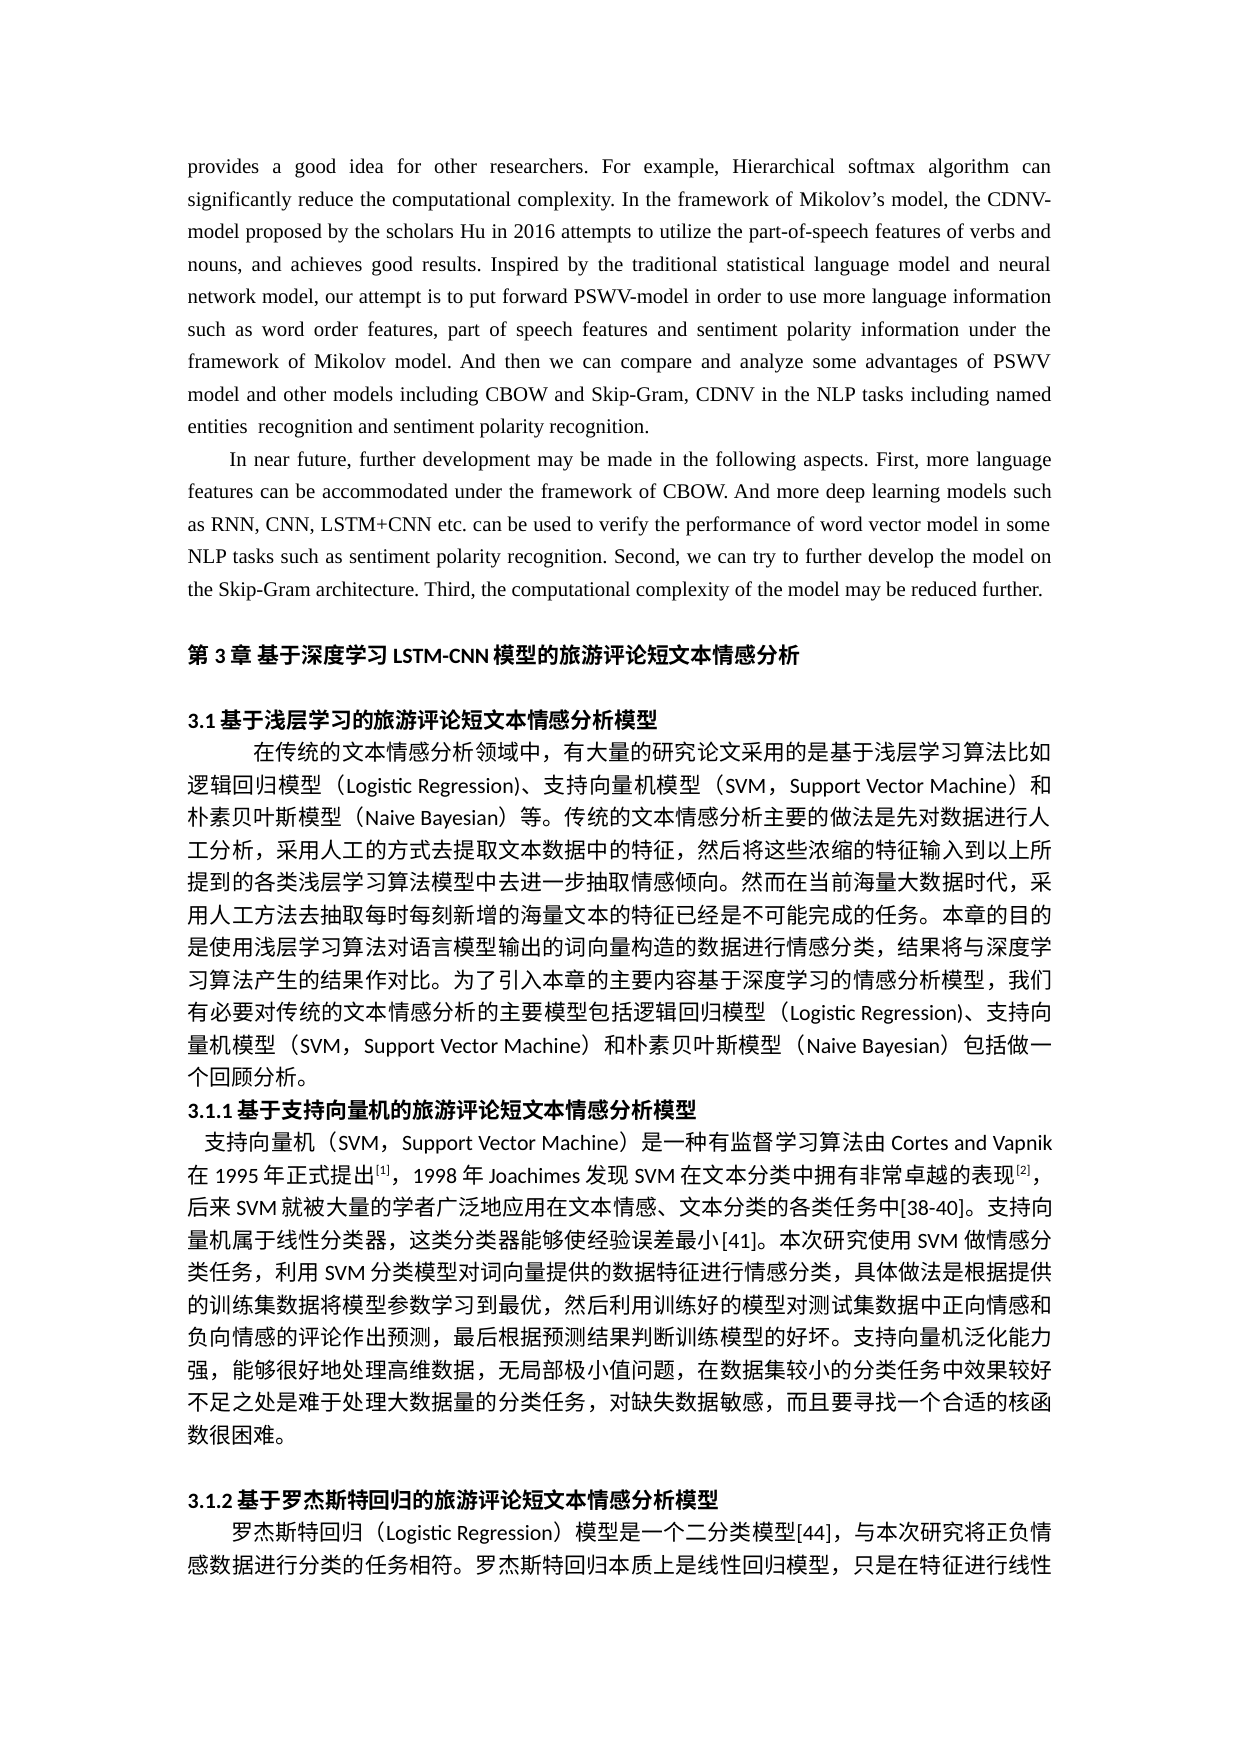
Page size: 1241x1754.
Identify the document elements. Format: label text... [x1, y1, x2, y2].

text 3.1.1 基于支持向量机的旅游评论短文本情感分析模型 [187, 1092, 1053, 1125]
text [187, 1515, 1053, 1580]
text 支持向量机（SVM，Support Vector Machine）是一种有监督学习算法由Cortes and Vapnik 在1995年正式提出[]，1998年Joachimes发现SVM在文本分类中拥有非常卓越的表现[]，后来SVM就被大量的学者广泛地应用在文本情感、文本分类的各类任务中[38-40]。支持向量机属于线性分类器，这类分类器能够使经验误差最小[41]。本次研究使用SVM 做情感分类任务，利用 SVM 分类模型对词向量提供的数据特征进行情感分类，具体做法是根据提供的训练集数据将模型参数学习到最优，然后利用训练好的模型对测试集数据中正向情感和负向情感的评论作出预测，最后根据预测结果判断训练模型的好坏。支持向量机泛化能力强，能够很好地处理高维数据，无局部极小值问题，在数据集较小的分类任务中效果较好，不足之处是难于处理大数据量的分类任务，对缺失数据敏感，而且要寻找一个合适的核函数很困难。 [187, 1125, 1053, 1450]
text 第 3 章 基于深度学习LSTM-CNN模型的旅游评论短文本情感分析 [187, 637, 1053, 670]
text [187, 150, 1053, 442]
text In near future, further development may be made in the following aspects. First, more language features can be accommodated under the framework of CBOW. And more deep learning models such as RNN, CNN, LSTM+CNN etc. can be used to verify the performance of word vector model in some NLP tasks such as sentiment polarity recognition. Second, we can try to further develop the model on the Skip-Gram architecture. Third, the computational complexity of the model may be reduced further. [187, 442, 1053, 605]
text 在传统的文本情感分析领域中，有大量的研究论文采用的是基于浅层学习算法比如逻辑回归模型（Logistic Regression)、支持向量机模型（SVM，Support Vector Machine）和朴素贝叶斯模型（Naive Bayesian）等。传统的文本情感分析主要的做法是先对数据进行人工分析，采用人工的方式去提取文本数据中的特征，然后将这些浓缩的特征输入到以上所提到的各类浅层学习算法模型中去进一步抽取情感倾向。然而在当前海量大数据时代，采用人工方法去抽取每时每刻新增的海量文本的特征已经是不可能完成的任务。本章的目的是使用浅层学习算法对语言模型输出的词向量构造的数据进行情感分类，结果将与深度学习算法产生的结果作对比。为了引入本章的主要内容基于深度学习的情感分析模型，我们有必要对传统的文本情感分析的主要模型包括逻辑回归模型（Logistic Regression)、支持向量机模型（SVM，Support Vector Machine）和朴素贝叶斯模型（Naive Bayesian）包括做一个回顾分析。 [187, 735, 1053, 1092]
text 3.1 基于浅层学习的旅游评论短文本情感分析模型 [187, 702, 1053, 735]
text 3.1.2 基于罗杰斯特回归的旅游评论短文本情感分析模型 [187, 1482, 1053, 1515]
